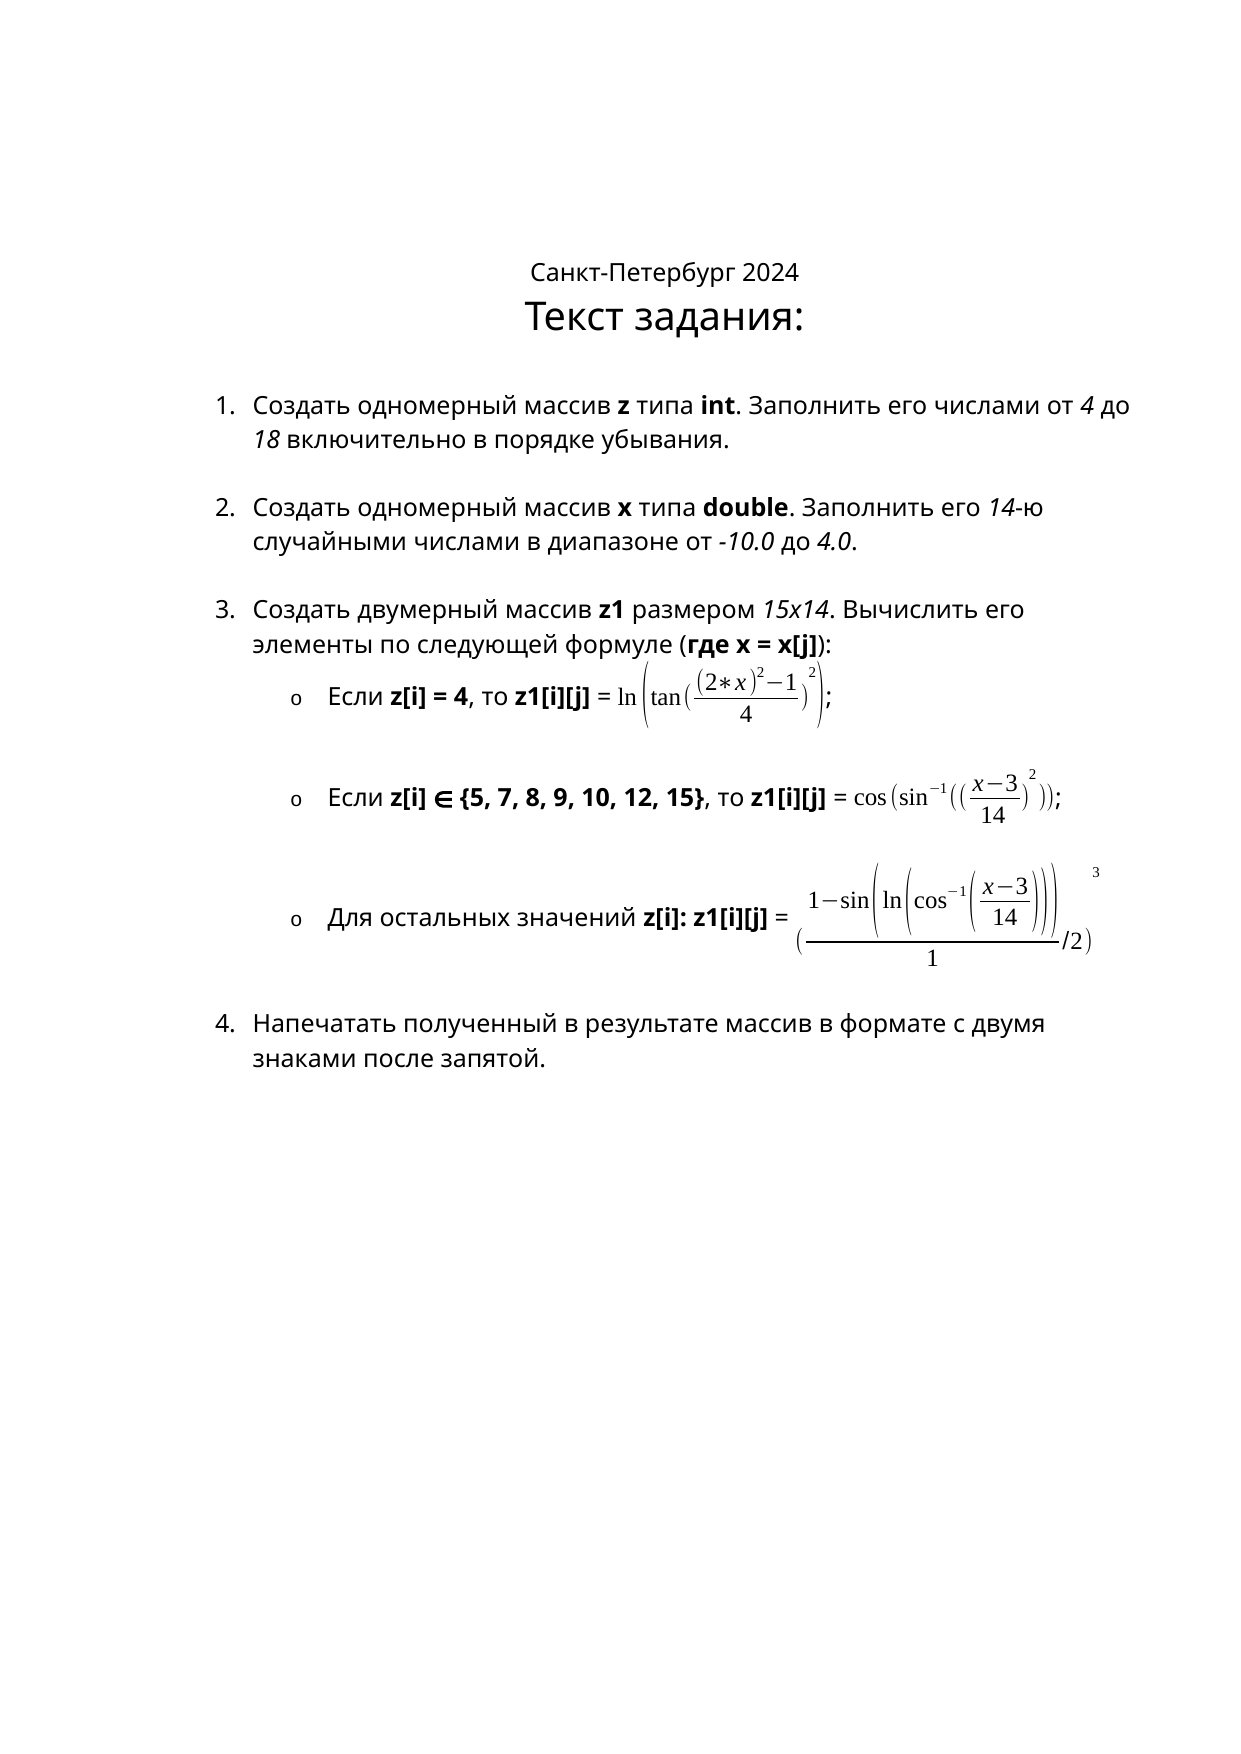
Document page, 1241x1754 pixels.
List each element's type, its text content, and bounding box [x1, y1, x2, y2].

list Если z[i] = 4, то z1[i][j] = ; [290, 660, 1152, 731]
list Создать одномерный массив z типа int. Заполнить его числами от 4 до 18 включительно в порядке убывания. [215, 388, 1152, 456]
text Санкт-Петербург 2024 [177, 254, 1152, 288]
list Создать двумерный массив z1 размером 15x14. Вычислить его элементы по следующей формуле (где x = x[j]): [215, 592, 1152, 660]
list Создать одномерный массив x типа double. Заполнить его 14-ю случайными числами в диапазоне от -10.0 до 4.0. [215, 490, 1152, 558]
list Для остальных значений z[i]: z1[i][j] = [290, 862, 1152, 972]
list Напечатать полученный в результате массив в формате с двумя знаками после запятой. [215, 1006, 1152, 1074]
list Если z[i] ∈ {5, 7, 8, 9, 10, 12, 15}, то z1[i][j] = ; [290, 765, 1152, 828]
text Текст задания: [177, 288, 1152, 342]
